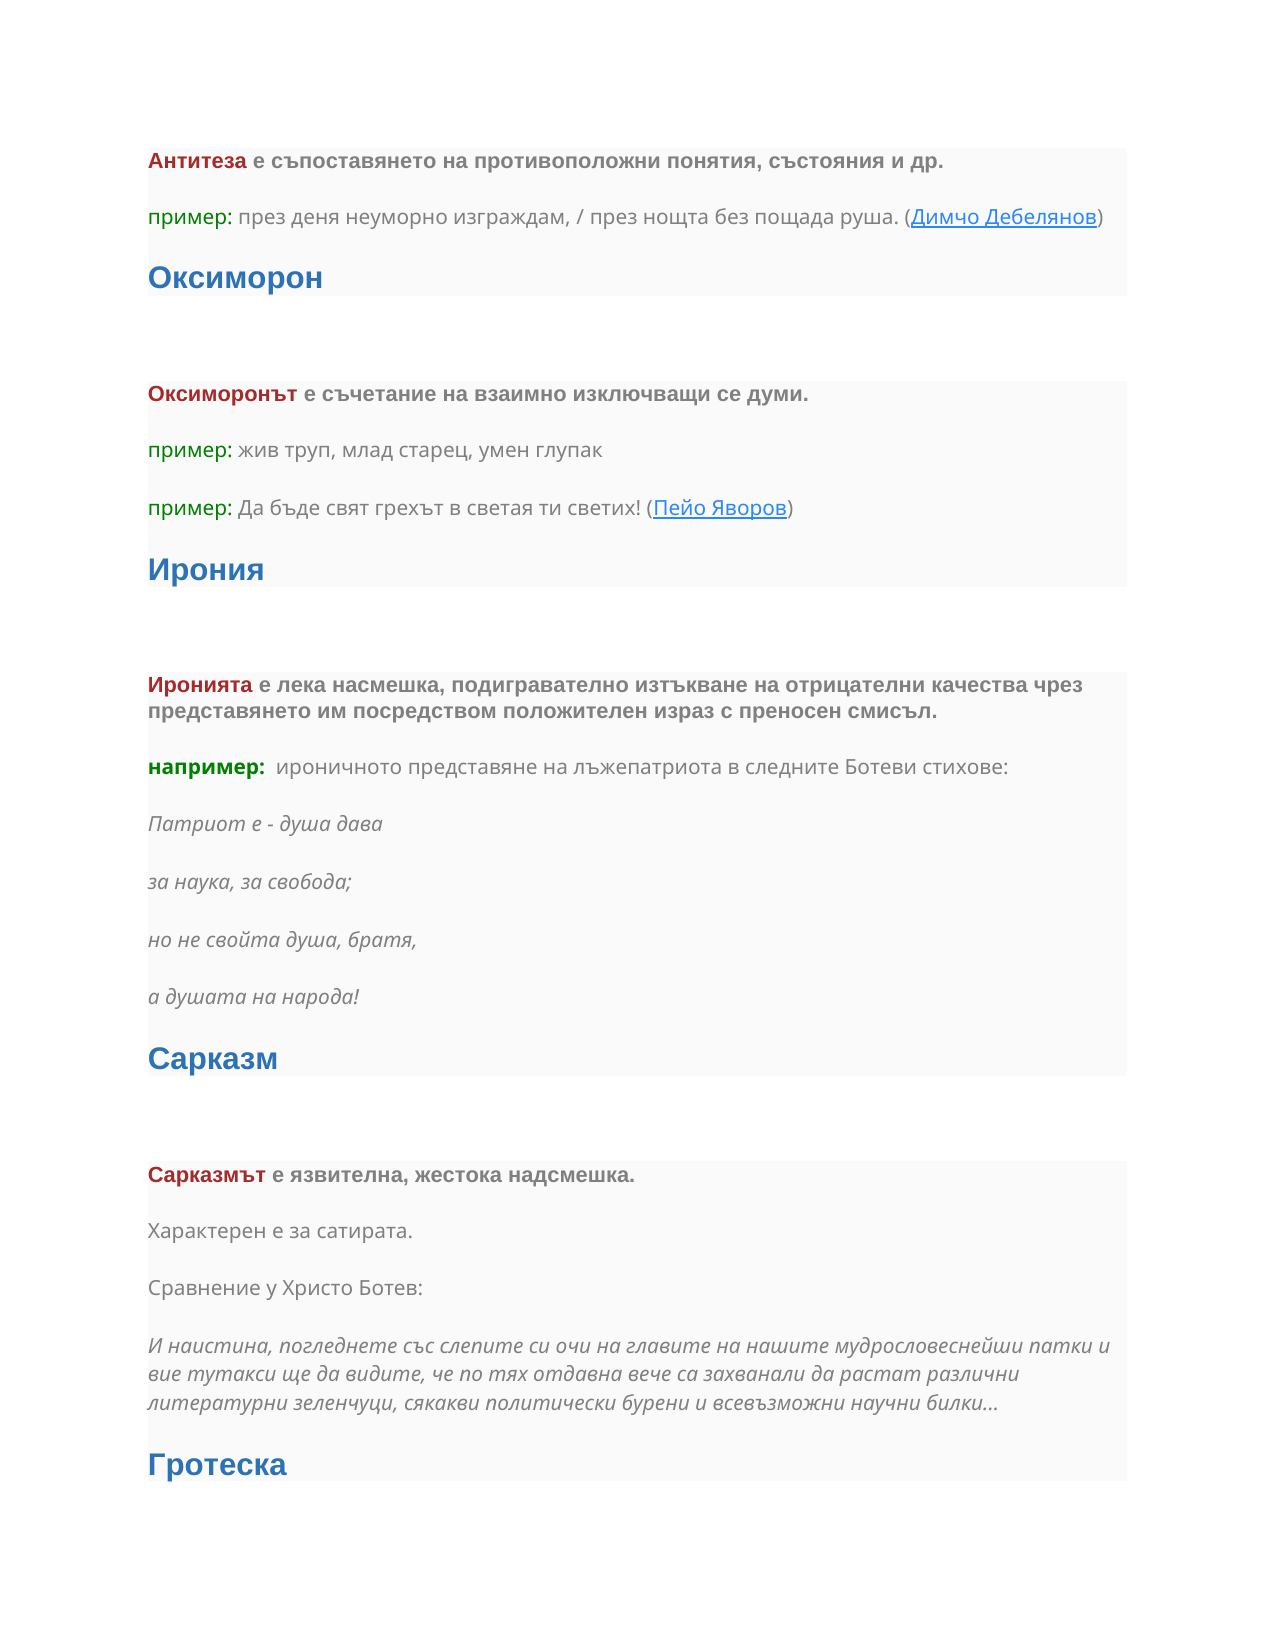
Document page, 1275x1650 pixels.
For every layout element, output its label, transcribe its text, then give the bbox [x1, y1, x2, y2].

text Патриот е - душа дава [148, 809, 1127, 838]
text например: ироничното представяне на лъжепатриота в следните Ботеви стихове: [148, 752, 1127, 780]
subtitle Оксиморонът е съчетание на взаимно изключващи се думи. [148, 381, 1127, 406]
text пример: през деня неуморно изграждам, / през нощта без пощада руша. (Димчо Дебелянов) [148, 202, 1127, 230]
subtitle Оксиморон [148, 259, 1127, 296]
text Сравнение у Христо Ботев: [148, 1273, 1127, 1302]
text за наука, за свобода; [148, 867, 1127, 896]
subtitle Ирония [148, 551, 1127, 587]
text но не свойта душа, братя, [148, 925, 1127, 953]
subtitle Сарказмът е язвителна, жестока надсмешка. [148, 1161, 1127, 1187]
text Характерен е за сатирата. [148, 1216, 1127, 1244]
text пример: жив труп, млад старец, умен глупак [148, 436, 1127, 464]
text пример: Да бъде свят грехът в светая ти светих! (Пейо Яворов) [148, 493, 1127, 522]
subtitle Антитеза е съпоставянето на противоположни понятия, състояния и др. [148, 148, 1127, 173]
subtitle Иронията е лека насмешка, подигравателно изтъкване на отрицателни качества чрез представянето им посредством положителен израз с преносен смисъл. [148, 672, 1127, 723]
text а душата на народа! [148, 982, 1127, 1011]
subtitle Сарказм [148, 1040, 1127, 1076]
subtitle Гротеска [148, 1446, 1127, 1481]
text И наистина, погледнете със слепите си очи на главите на нашите мудрословеснейши патки и вие тутакси ще да видите, че по тях отдавна вече са захванали да растат различни литературни зеленчуци, сякакви политически бурени и всевъзможни научни билки... [148, 1331, 1127, 1416]
